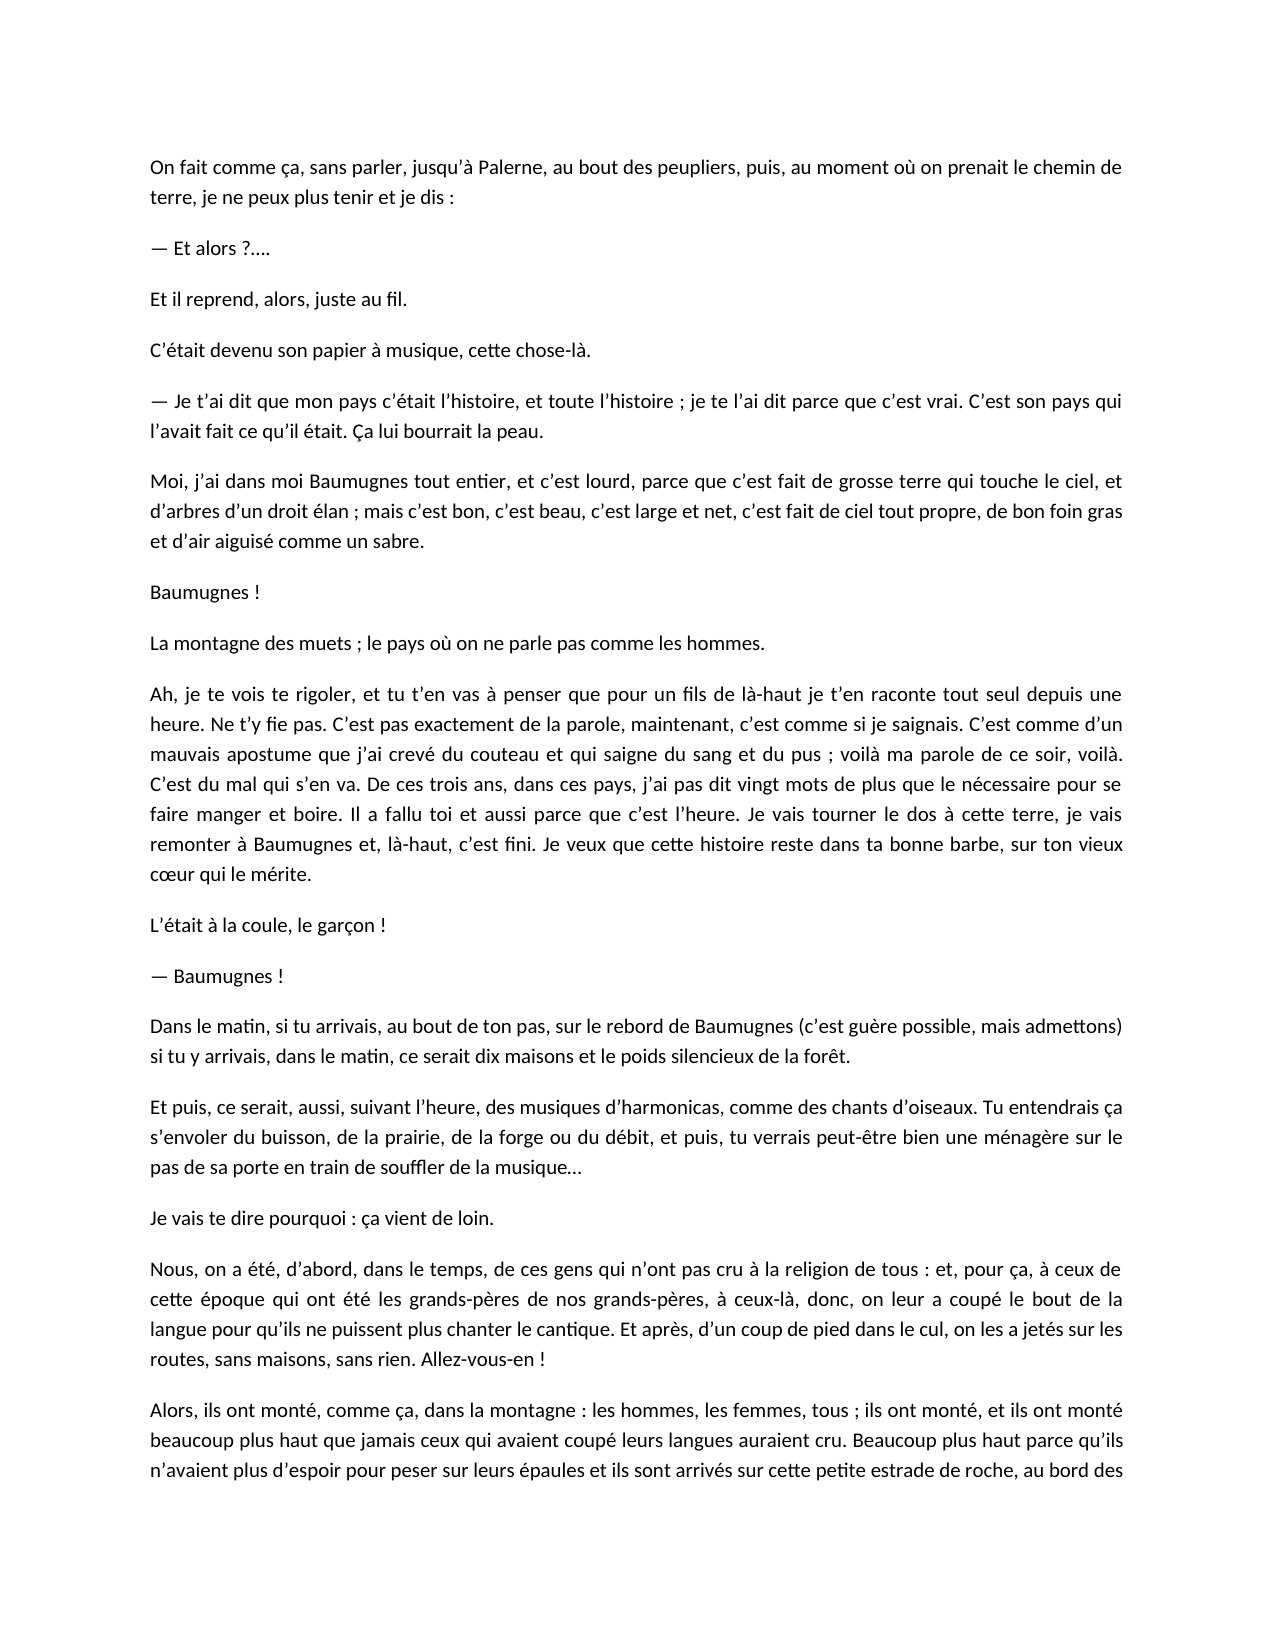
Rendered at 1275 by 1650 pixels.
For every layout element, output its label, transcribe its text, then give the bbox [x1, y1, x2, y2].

text L’était à la coule, le garçon ! [150, 907, 1125, 937]
text Et il reprend, alors, juste au fil. [150, 282, 1125, 312]
text Baumugnes ! [150, 575, 1125, 605]
text — Et alors ?…. [150, 231, 1125, 261]
text Dans le matin, si tu arrivais, au bout de ton pas, sur le rebord de Baumugnes (c’est guère possible, mais admettons) si tu y arrivais, dans le matin, ce serait dix maisons et le poids silencieux de la forêt. [150, 1009, 1125, 1069]
text Je vais te dire pourquoi : ça vient de loin. [150, 1201, 1125, 1231]
text — Je t’ai dit que mon pays c’était l’histoire, et toute l’histoire ; je te l’ai dit parce que c’est vrai. C’est son pays qui l’avait fait ce qu’il était. Ça lui bourrait la peau. [150, 383, 1125, 443]
text Et puis, ce serait, aussi, suivant l’heure, des musiques d’harmonicas, comme des chants d’oiseaux. Tu entendrais ça s’envoler du buisson, de la prairie, de la forge ou du débit, et puis, tu verrais peut-être bien une ménagère sur le pas de sa porte en train de souffler de la musique… [150, 1090, 1125, 1180]
text C’était devenu son papier à musique, cette chose-là. [150, 332, 1125, 362]
text Moi, j’ai dans moi Baumugnes tout entier, et c’est lourd, parce que c’est fait de grosse terre qui touche le ciel, et d’arbres d’un droit élan ; mais c’est bon, c’est beau, c’est large et net, c’est fait de ciel tout propre, de bon foin gras et d’air aiguisé comme un sabre. [150, 464, 1125, 554]
text Nous, on a été, d’abord, dans le temps, de ces gens qui n’ont pas cru à la religion de tous : et, pour ça, à ceux de cette époque qui ont été les grands-pères de nos grands-pères, à ceux-là, donc, on leur a coupé le bout de la langue pour qu’ils ne puissent plus chanter le cantique. Et après, d’un coup de pied dans le cul, on les a jetés sur les routes, sans maisons, sans rien. Allez-vous-en ! [150, 1252, 1125, 1372]
text On fait comme ça, sans parler, jusqu’à Palerne, au bout des peupliers, puis, au moment où on prenait le chemin de terre, je ne peux plus tenir et je dis : [150, 150, 1125, 210]
text Ah, je te vois te rigoler, et tu t’en vas à penser que pour un fils de là-haut je t’en raconte tout seul depuis une heure. Ne t’y fie pas. C’est pas exactement de la parole, maintenant, c’est comme si je saignais. C’est comme d’un mauvais apostume que j’ai crevé du couteau et qui saigne du sang et du pus ; voilà ma parole de ce soir, voilà. C’est du mal qui s’en va. De ces trois ans, dans ces pays, j’ai pas dit vingt mots de plus que le nécessaire pour se faire manger et boire. Il a fallu toi et aussi parce que c’est l’heure. Je vais tourner le dos à cette terre, je vais remonter à Baumugnes et, là-haut, c’est fini. Je veux que cette histoire reste dans ta bonne barbe, sur ton vieux cœur qui le mérite. [150, 677, 1125, 887]
text — Baumugnes ! [150, 958, 1125, 988]
text La montagne des muets ; le pays où on ne parle pas comme les hommes. [150, 626, 1125, 656]
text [150, 1392, 1125, 1482]
